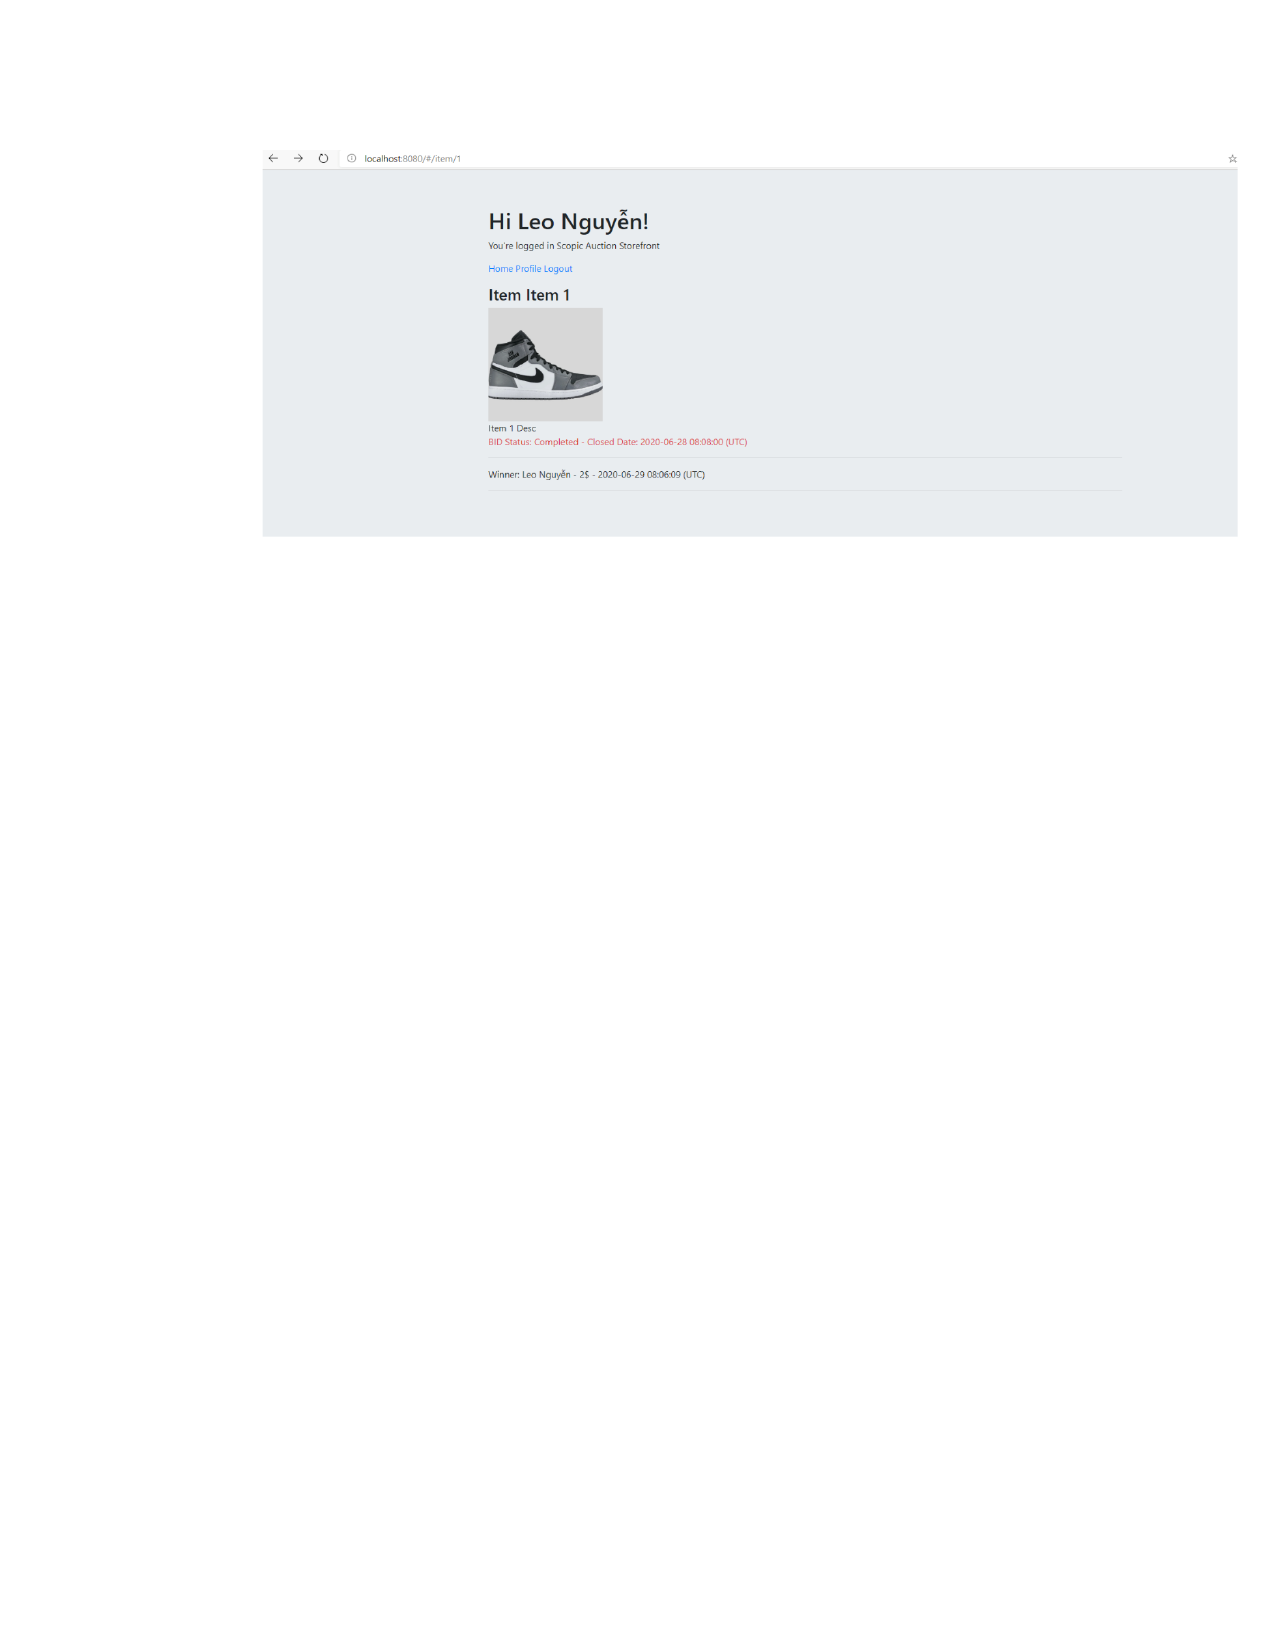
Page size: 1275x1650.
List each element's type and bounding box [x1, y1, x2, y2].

picture [262, 150, 1238, 570]
